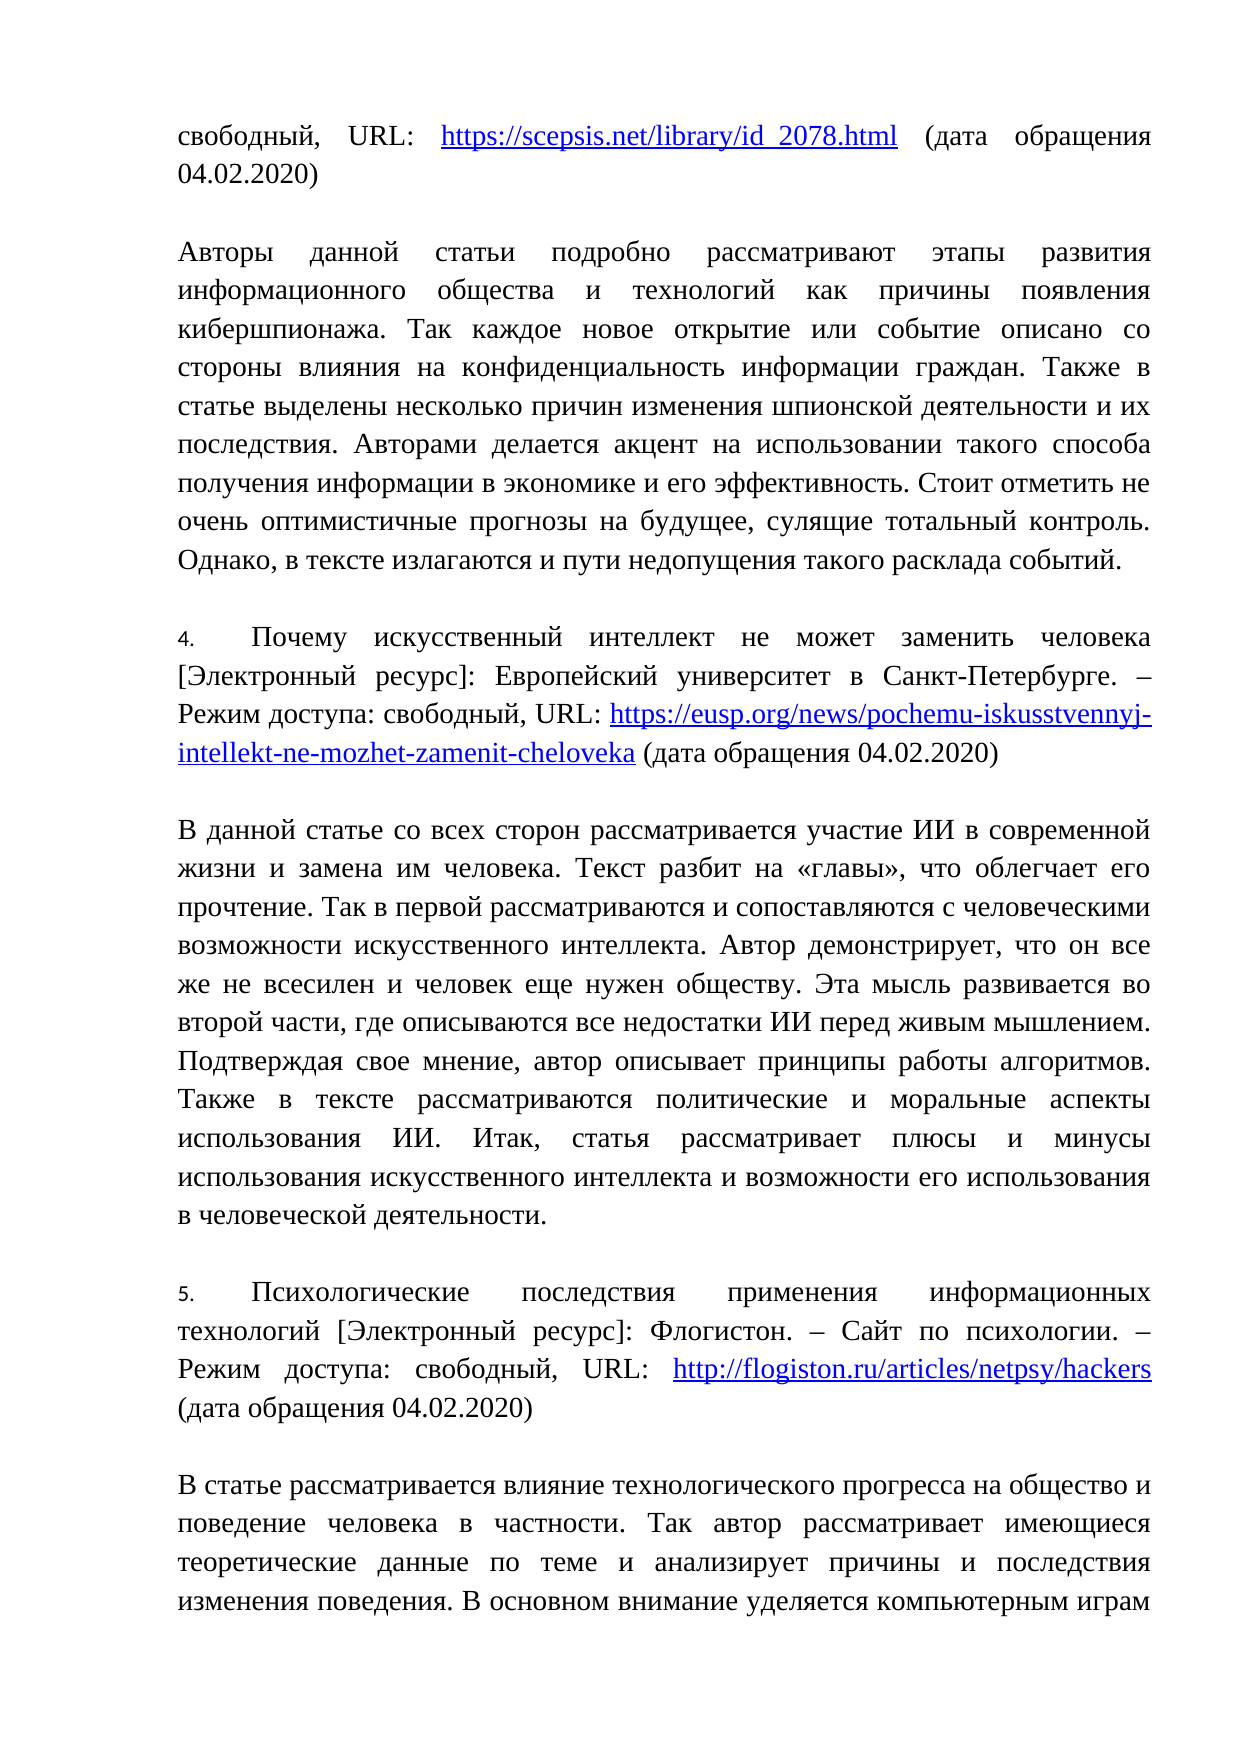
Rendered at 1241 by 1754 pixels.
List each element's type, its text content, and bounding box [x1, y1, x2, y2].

list Психологические последствия применения информационных технологий [Электронный ресурс]: Флогистон. – Сайт по психологии. – Режим доступа: свободный, URL: http://flogiston.ru/articles/netpsy/hackers (дата обращения 04.02.2020) [177, 1274, 1152, 1423]
list Почему искусственный интеллект не может заменить человека [Электронный ресурс]: Европейский университет в Санкт-Петербурге. – Режим доступа: свободный, URL: https://eusp.org/news/pochemu-iskusstvennyj-intellekt-ne-mozhet-zamenit-cheloveka (дата обращения 04.02.2020) [177, 619, 1152, 768]
list Авторы данной статьи подробно рассматривают этапы развития информационного общества и технологий как причины появления кибершпионажа. Так каждое новое открытие или событие описано со стороны влияния на конфиденциальность информации граждан. Также в статье выделены несколько причин изменения шпионской деятельности и их последствия. Авторами делается акцент на использовании такого способа получения информации в экономике и его эффективность. Стоит отметить не очень оптимистичные прогнозы на будущее, сулящие тотальный контроль. Однако, в тексте излагаются и пути недопущения такого расклада событий. [177, 234, 1152, 576]
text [177, 1467, 1152, 1616]
text В данной статье со всех сторон рассматривается участие ИИ в современной жизни и замена им человека. Текст разбит на «главы», что облегчает его прочтение. Так в первой рассматриваются и сопоставляются с человеческими возможности искусственного интеллекта. Автор демонстрирует, что он все же не всесилен и человек еще нужен обществу. Эта мысль развивается во второй части, где описываются все недостатки ИИ перед живым мышлением. Подтверждая свое мнение, автор описывает принципы работы алгоритмов. Также в тексте рассматриваются политические и моральные аспекты использования ИИ. Итак, статья рассматривает плюсы и минусы использования искусственного интеллекта и возможности его использования в человеческой деятельности. [177, 812, 1152, 1231]
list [177, 118, 1152, 190]
